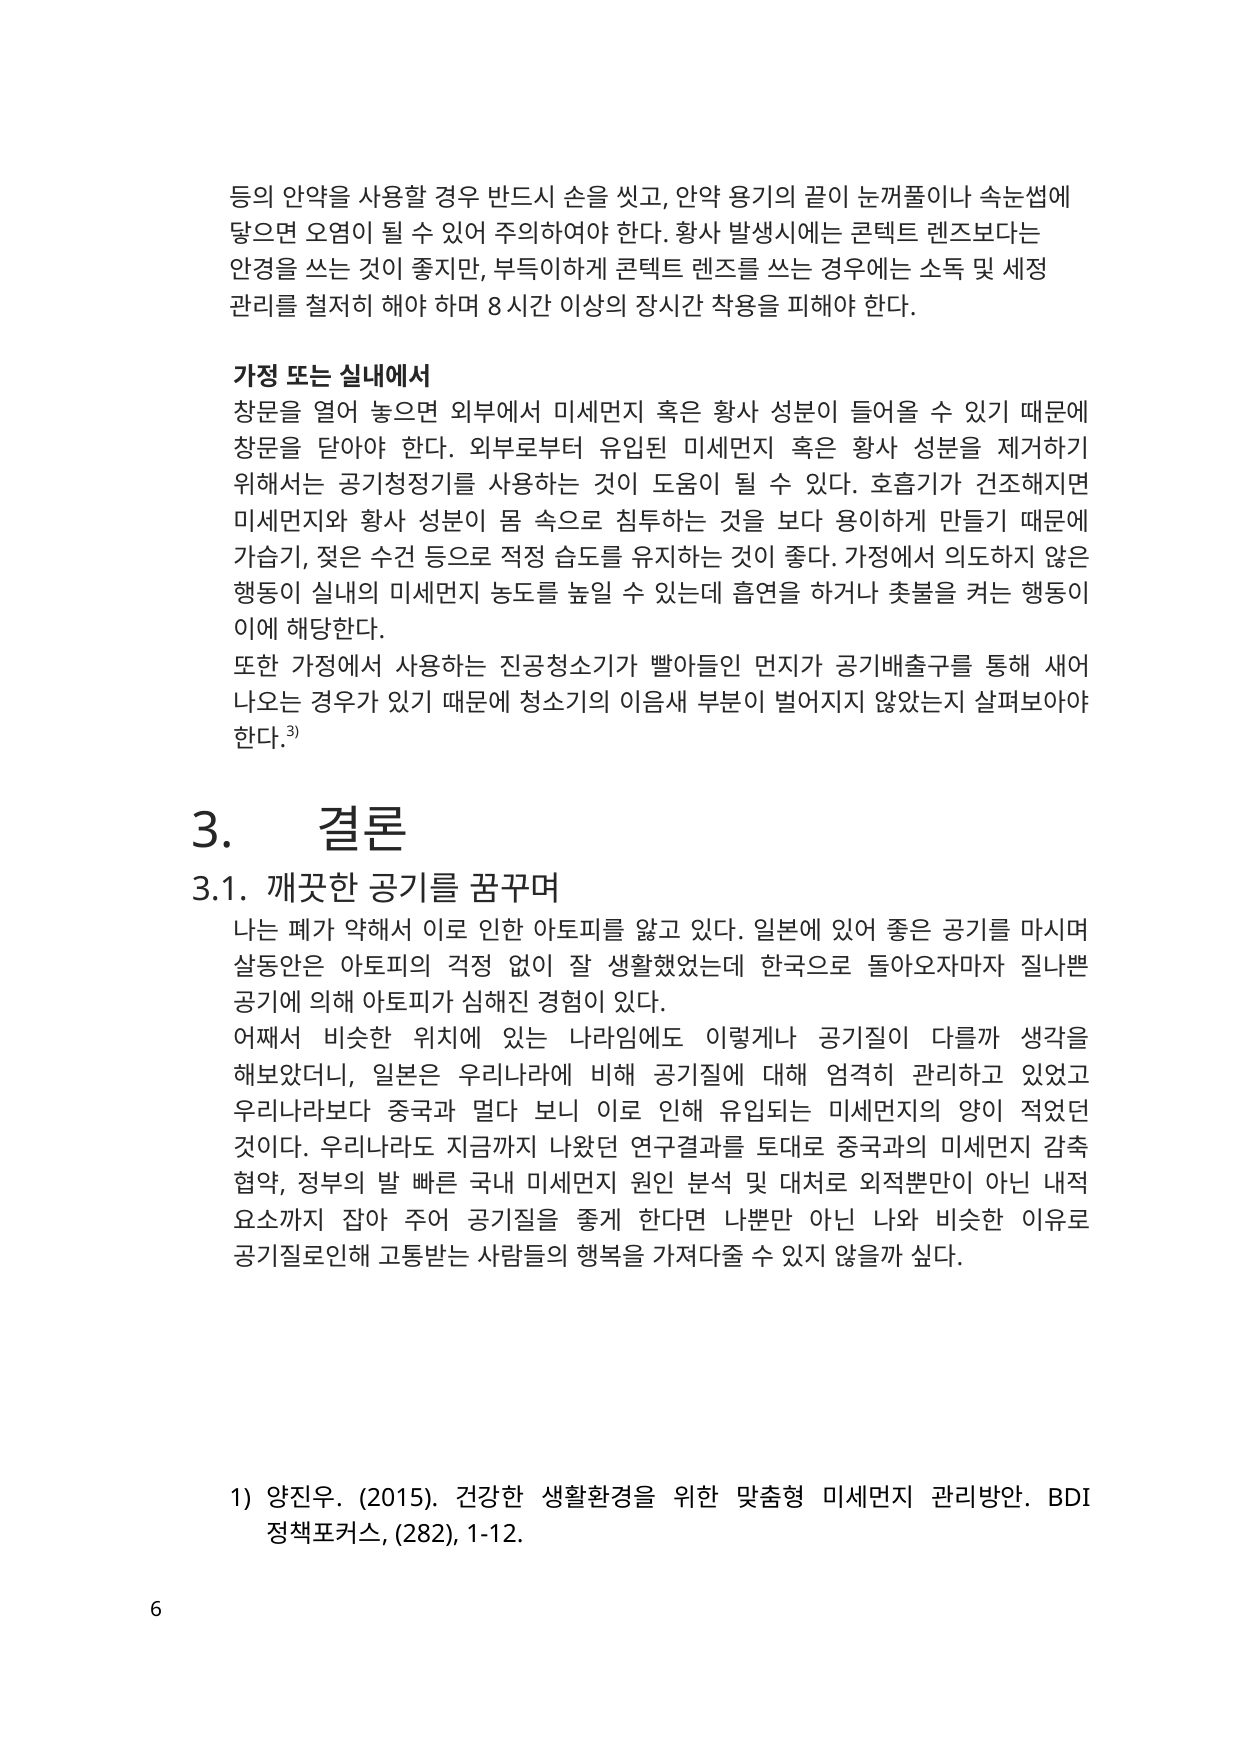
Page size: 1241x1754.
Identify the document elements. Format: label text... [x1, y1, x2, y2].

text 어째서 비슷한 위치에 있는 나라임에도 이렇게나 공기질이 다를까 생각을 해보았더니, 일본은 우리나라에 비해 공기질에 대해 엄격히 관리하고 있었고 우리나라보다 중국과 멀다 보니 이로 인해 유입되는 미세먼지의 양이 적었던 것이다. 우리나라도 지금까지 나왔던 연구결과를 토대로 중국과의 미세먼지 감축 협약, 정부의 발 빠른 국내 미세먼지 원인 분석 및 대처로 외적뿐만이 아닌 내적 요소까지 잡아 주어 공기질을 좋게 한다면 나뿐만 아닌 나와 비슷한 이유로 공기질로인해 고통받는 사람들의 행복을 가져다줄 수 있지 않을까 싶다. [233, 1019, 1090, 1273]
list 깨끗한 공기를 꿈꾸며 [192, 862, 1090, 910]
list 결론 [192, 789, 1090, 862]
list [229, 177, 1090, 322]
list 양진우. (2015). 건강한 생활환경을 위한 맞춤형 미세먼지 관리방안. BDI 정책포커스, (282), 1-12. [229, 1477, 1090, 1549]
list 가정 또는 실내에서 창문을 열어 놓으면 외부에서 미세먼지 혹은 황사 성분이 들어올 수 있기 때문에 창문을 닫아야 한다. 외부로부터 유입된 미세먼지 혹은 황사 성분을 제거하기 위해서는 공기청정기를 사용하는 것이 도움이 될 수 있다. 호흡기가 건조해지면 미세먼지와 황사 성분이 몸 속으로 침투하는 것을 보다 용이하게 만들기 때문에 가습기, 젖은 수건 등으로 적정 습도를 유지하는 것이 좋다. 가정에서 의도하지 않은 행동이 실내의 미세먼지 농도를 높일 수 있는데 흡연을 하거나 촛불을 켜는 행동이 이에 해당한다. 또한 가정에서 사용하는 진공청소기가 빨아들인 먼지가 공기배출구를 통해 새어 나오는 경우가 있기 때문에 청소기의 이음새 부분이 벌어지지 않았는지 살펴보아야 한다.3) [233, 356, 1090, 755]
text 나는 폐가 약해서 이로 인한 아토피를 앓고 있다. 일본에 있어 좋은 공기를 마시며 살동안은 아토피의 걱정 없이 잘 생활했었는데 한국으로 돌아오자마자 질나쁜 공기에 의해 아토피가 심해진 경험이 있다. [233, 910, 1090, 1019]
